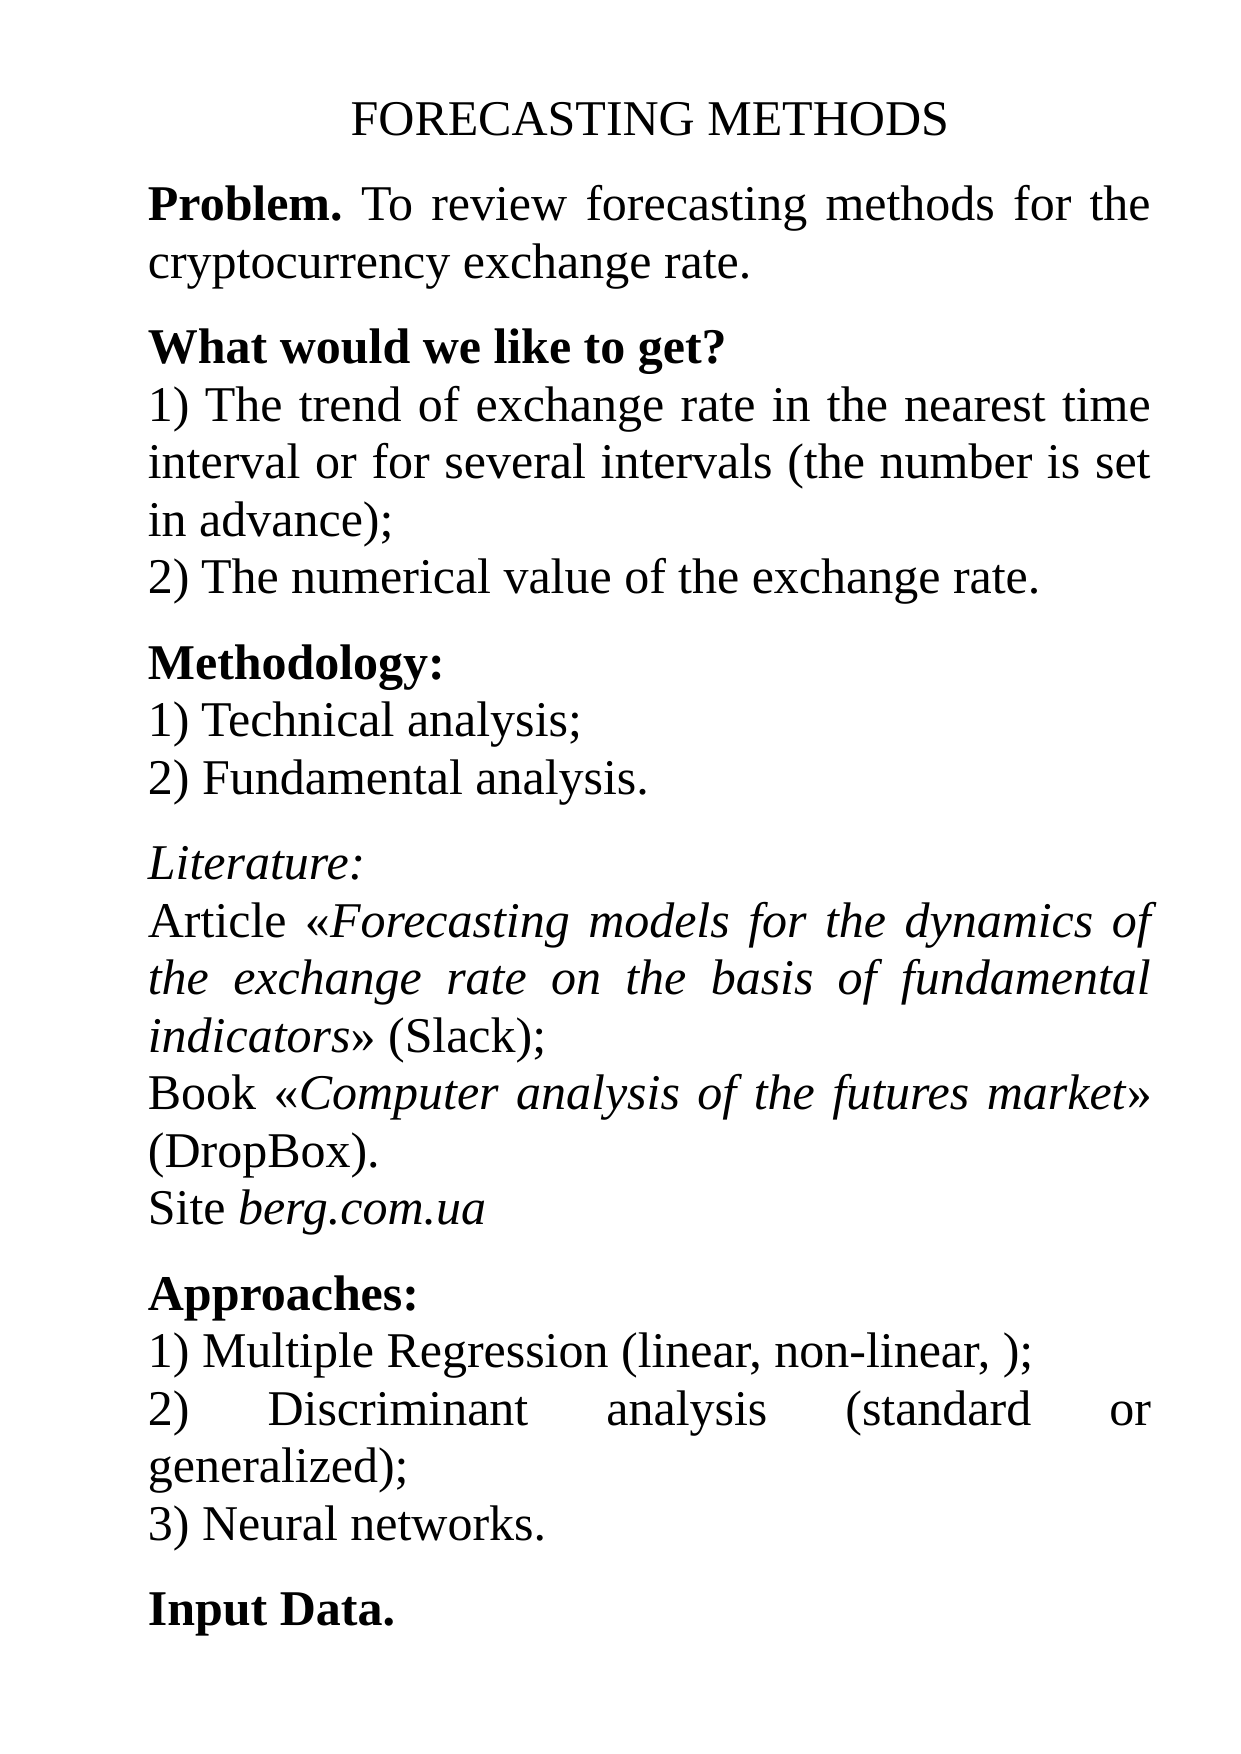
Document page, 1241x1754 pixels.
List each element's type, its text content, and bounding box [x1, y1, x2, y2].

text Site berg.com.ua [148, 1181, 1152, 1238]
text Literature: [148, 836, 1152, 893]
text 2) Fundamental analysis. [148, 750, 1152, 807]
text Input Data. [148, 1583, 1152, 1641]
text 1) Multiple Regression (linear, non-linear, ); [148, 1325, 1152, 1382]
text 2) Discriminant analysis (standard or generalized); [148, 1382, 1152, 1497]
text 1) The trend of exchange rate in the nearest time interval or for several intervals (the number is set in advance); [148, 376, 1152, 548]
text 1) Technical analysis; [148, 692, 1152, 750]
text What would we like to get? [148, 318, 1152, 376]
text Approaches: [148, 1267, 1152, 1325]
text Problem. To review forecasting methods for the cryptocurrency exchange rate. [148, 175, 1152, 290]
text FORECASTING METHODS [148, 88, 1152, 146]
text 3) Neural networks. [148, 1497, 1152, 1555]
text Book «Computer analysis of the futures market» (DropBox). [148, 1066, 1152, 1181]
text 2) The numerical value of the exchange rate. [148, 548, 1152, 606]
text Article «Forecasting models for the dynamics of the exchange rate on the basis of fundamental indicators» (Slack); [148, 893, 1152, 1066]
text Methodology: [148, 635, 1152, 692]
